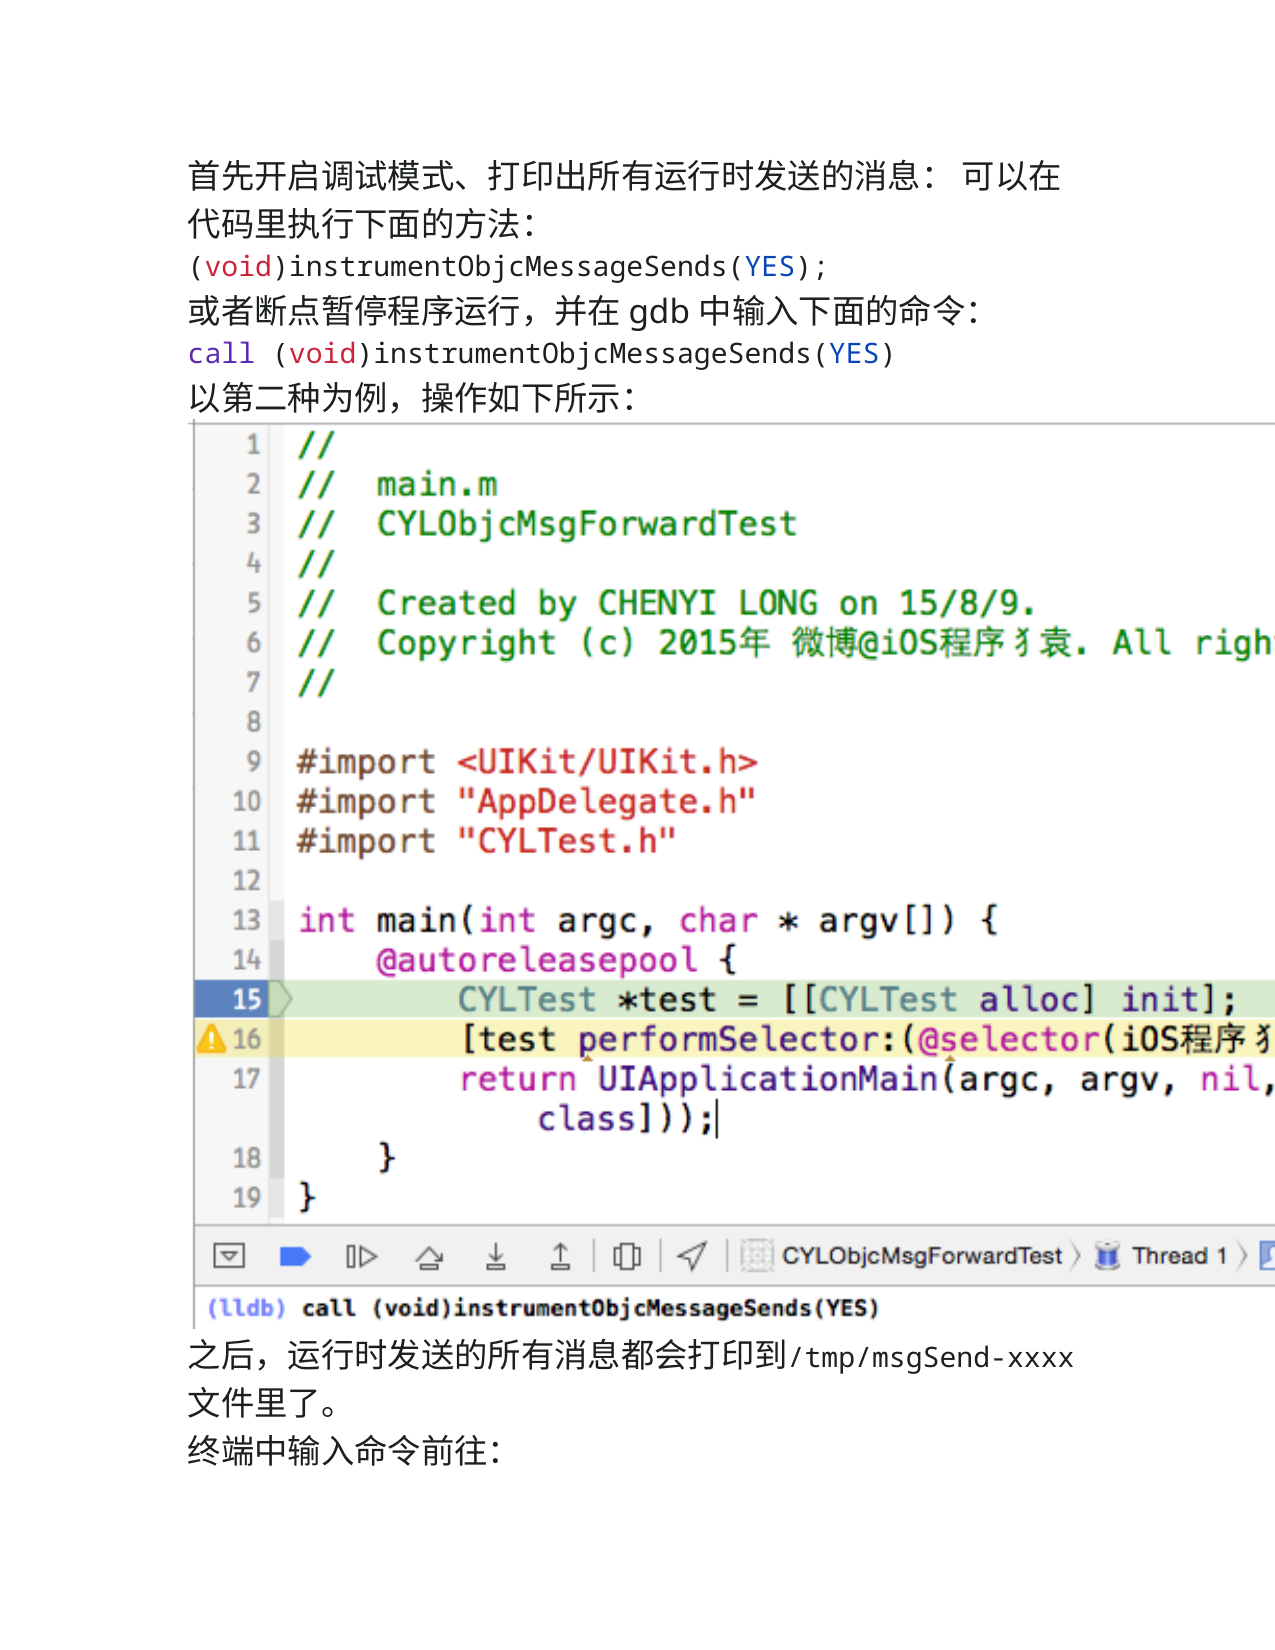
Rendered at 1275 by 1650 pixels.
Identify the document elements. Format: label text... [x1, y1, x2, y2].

text 之后，运行时发送的所有消息都会打印到/tmp/msgSend-xxxx文件里了。 [187, 1329, 1087, 1425]
picture [187, 419, 1275, 1329]
text (void)instrumentObjcMessageSends(YES); [187, 246, 1087, 285]
text call (void)instrumentObjcMessageSends(YES) [187, 333, 1087, 372]
text 以第二种为例，操作如下所示： [187, 372, 1087, 419]
text 或者断点暂停程序运行，并在 gdb 中输入下面的命令： [187, 285, 1087, 333]
text 终端中输入命令前往： [187, 1425, 1087, 1473]
text 首先开启调试模式、打印出所有运行时发送的消息： 可以在代码里执行下面的方法： [187, 150, 1087, 246]
